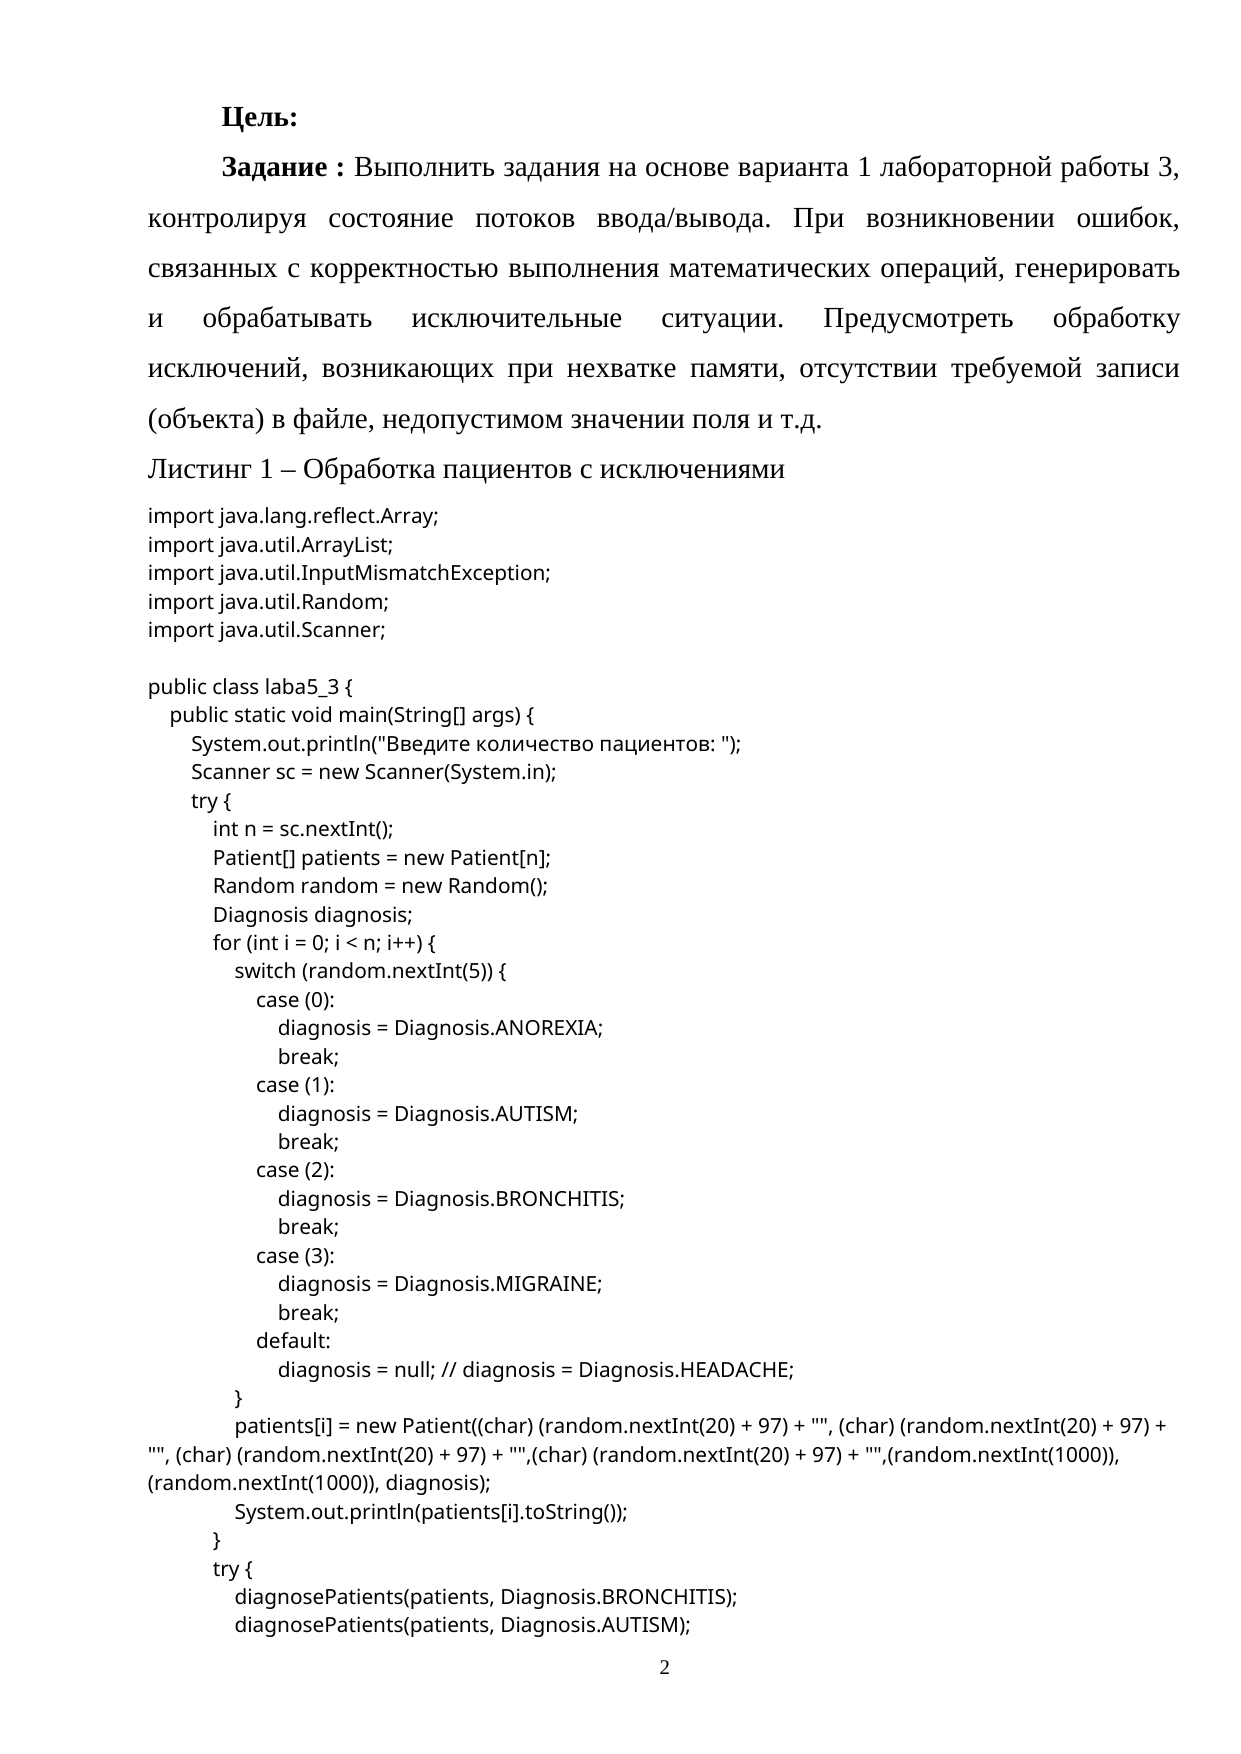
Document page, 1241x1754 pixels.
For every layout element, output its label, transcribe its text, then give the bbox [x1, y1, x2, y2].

text case (2): [148, 1156, 1181, 1184]
text import java.util.ArrayList; [148, 530, 1181, 558]
text import java.util.Random; [148, 587, 1181, 615]
text import java.lang.reflect.Array; [148, 502, 1181, 530]
text public class laba5_3 { [148, 672, 1181, 701]
text System.out.println("Введите количество пациентов: "); [148, 729, 1181, 757]
text import java.util.Scanner; [148, 615, 1181, 644]
text break; [148, 1127, 1181, 1156]
text switch (random.nextInt(5)) { [148, 957, 1181, 985]
text System.out.println(patients[i].toString()); [148, 1497, 1181, 1525]
text Patient[] patients = new Patient[n]; [148, 843, 1181, 871]
text diagnosis = Diagnosis.MIGRAINE; [148, 1269, 1181, 1298]
text } [148, 1525, 1181, 1554]
text diagnosis = Diagnosis.BRONCHITIS; [148, 1184, 1181, 1212]
text break; [148, 1298, 1181, 1326]
text case (0): [148, 985, 1181, 1013]
text diagnosis = Diagnosis.ANOREXIA; [148, 1013, 1181, 1042]
text case (3): [148, 1241, 1181, 1269]
text try { [148, 1554, 1181, 1582]
text Задание : Выполнить задания на основе варианта 1 лабораторной работы 3, контролируя состояние потоков ввода/вывода. При возникновении ошибок, связанных с корректностью выполнения математических операций, генерировать и обрабатывать исключительные ситуации. Предусмотреть обработку исключений, возникающих при нехватке памяти, отсутствии требуемой записи (объекта) в файле, недопустимом значении поля и т.д. [148, 149, 1181, 434]
text diagnosis = Diagnosis.AUTISM; [148, 1099, 1181, 1127]
text patients[i] = new Patient((char) (random.nextInt(20) + 97) + "", (char) (random.nextInt(20) + 97) + "", (char) (random.nextInt(20) + 97) + "",(char) (random.nextInt(20) + 97) + "",(random.nextInt(1000)), (random.nextInt(1000)), diagnosis); [148, 1412, 1181, 1497]
text break; [148, 1212, 1181, 1241]
text Листинг 1 – Обработка пациентов с исключениями [148, 451, 1181, 485]
text default: [148, 1326, 1181, 1355]
text Diagnosis diagnosis; [148, 900, 1181, 928]
text diagnosis = null; // diagnosis = Diagnosis.HEADACHE; [148, 1355, 1181, 1383]
text try { [148, 786, 1181, 814]
text for (int i = 0; i < n; i++) { [148, 928, 1181, 957]
text Random random = new Random(); [148, 871, 1181, 900]
text diagnosePatients(patients, Diagnosis.AUTISM); [148, 1611, 1181, 1639]
text Scanner sc = new Scanner(System.in); [148, 757, 1181, 786]
text diagnosePatients(patients, Diagnosis.BRONCHITIS); [148, 1582, 1181, 1611]
text import java.util.InputMismatchException; [148, 558, 1181, 587]
text public static void main(String[] args) { [148, 701, 1181, 729]
text break; [148, 1042, 1181, 1070]
text int n = sc.nextInt(); [148, 814, 1181, 843]
text Цель: [148, 99, 1181, 133]
text case (1): [148, 1070, 1181, 1099]
text } [148, 1383, 1181, 1412]
